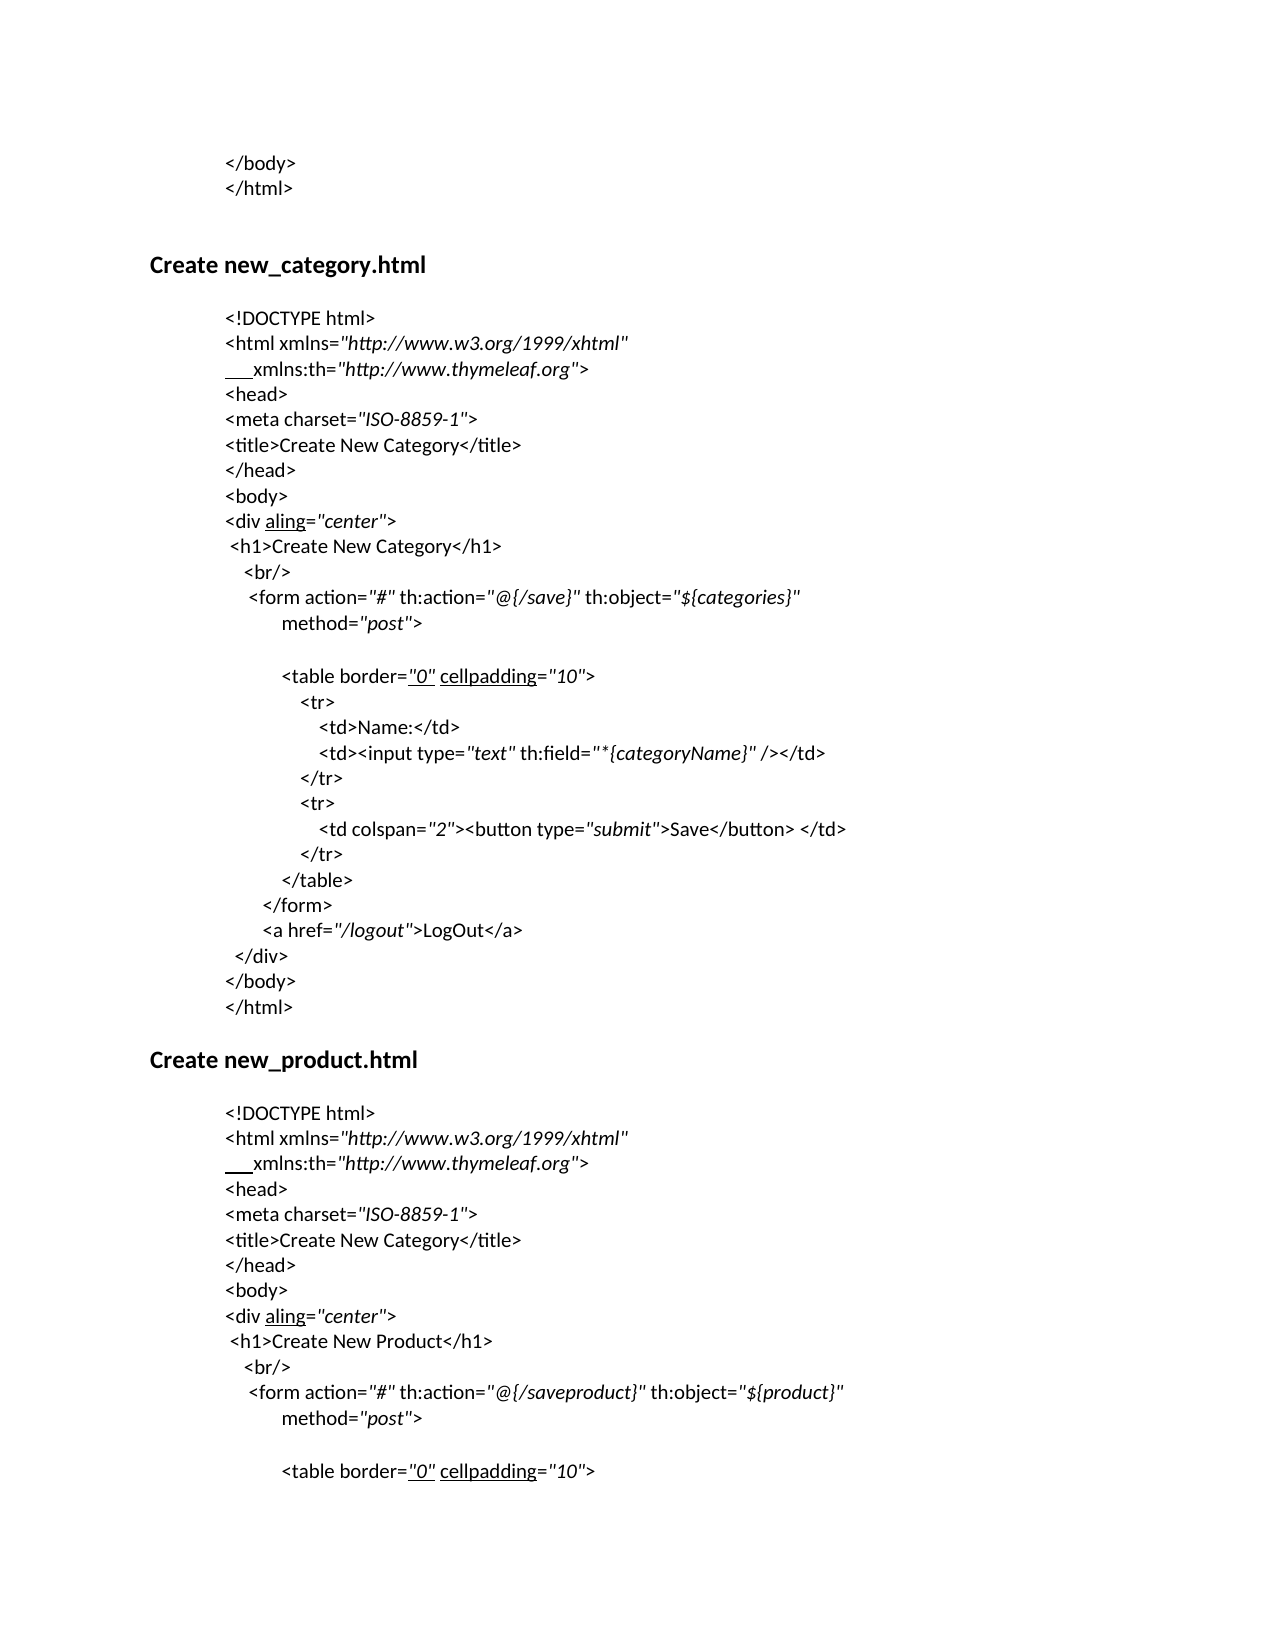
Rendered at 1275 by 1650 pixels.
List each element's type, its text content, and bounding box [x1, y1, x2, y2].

text <title>Create New Category</title> [225, 432, 1125, 457]
text </tr> [225, 841, 1125, 867]
text <table border="0" cellpadding="10"> [225, 1458, 1125, 1483]
text </html> [225, 994, 1125, 1019]
text method="post"> [225, 1405, 1125, 1430]
text <meta charset="ISO-8859-1"> [225, 1201, 1125, 1227]
text <head> [225, 1176, 1125, 1201]
text <br/> [225, 559, 1125, 584]
text <tr> [225, 689, 1125, 714]
text <a href="/logout">LogOut</a> [225, 918, 1125, 943]
text </body> [225, 968, 1125, 994]
text <head> [225, 381, 1125, 407]
text xmlns:th="http://www.thymeleaf.org"> [225, 356, 1125, 381]
text Create new_category.html [150, 249, 1125, 280]
text <!DOCTYPE html> [225, 1100, 1125, 1125]
text <h1>Create New Category</h1> [225, 534, 1125, 559]
text </div> [225, 943, 1125, 968]
text <form action="#" th:action="@{/save}" th:object="${categories}" [225, 584, 1125, 610]
text </tr> [225, 765, 1125, 791]
text </html> [225, 175, 1125, 201]
text <form action="#" th:action="@{/saveproduct}" th:object="${product}" [225, 1379, 1125, 1405]
text </head> [225, 1252, 1125, 1278]
text <tr> [225, 791, 1125, 816]
text <div aling="center"> [225, 508, 1125, 534]
text <br/> [225, 1354, 1125, 1379]
text Create new_product.html [150, 1044, 1125, 1074]
text <title>Create New Category</title> [225, 1227, 1125, 1252]
text method="post"> [225, 610, 1125, 635]
text </form> [225, 892, 1125, 918]
text <div aling="center"> [225, 1303, 1125, 1328]
text <td><input type="text" th:field="*{categoryName}" /></td> [225, 740, 1125, 765]
text <td colspan="2"><button type="submit">Save</button> </td> [225, 816, 1125, 841]
text <html xmlns="http://www.w3.org/1999/xhtml" [225, 330, 1125, 356]
text <html xmlns="http://www.w3.org/1999/xhtml" [225, 1125, 1125, 1151]
text <table border="0" cellpadding="10"> [225, 663, 1125, 689]
text xmlns:th="http://www.thymeleaf.org"> [225, 1151, 1125, 1176]
text <body> [225, 483, 1125, 508]
text <h1>Create New Product</h1> [225, 1328, 1125, 1354]
text <td>Name:</td> [225, 714, 1125, 740]
text <body> [225, 1278, 1125, 1303]
text </head> [225, 457, 1125, 483]
text <!DOCTYPE html> [225, 305, 1125, 330]
text <meta charset="ISO-8859-1"> [225, 407, 1125, 432]
text </table> [225, 867, 1125, 892]
text </body> [225, 150, 1125, 175]
